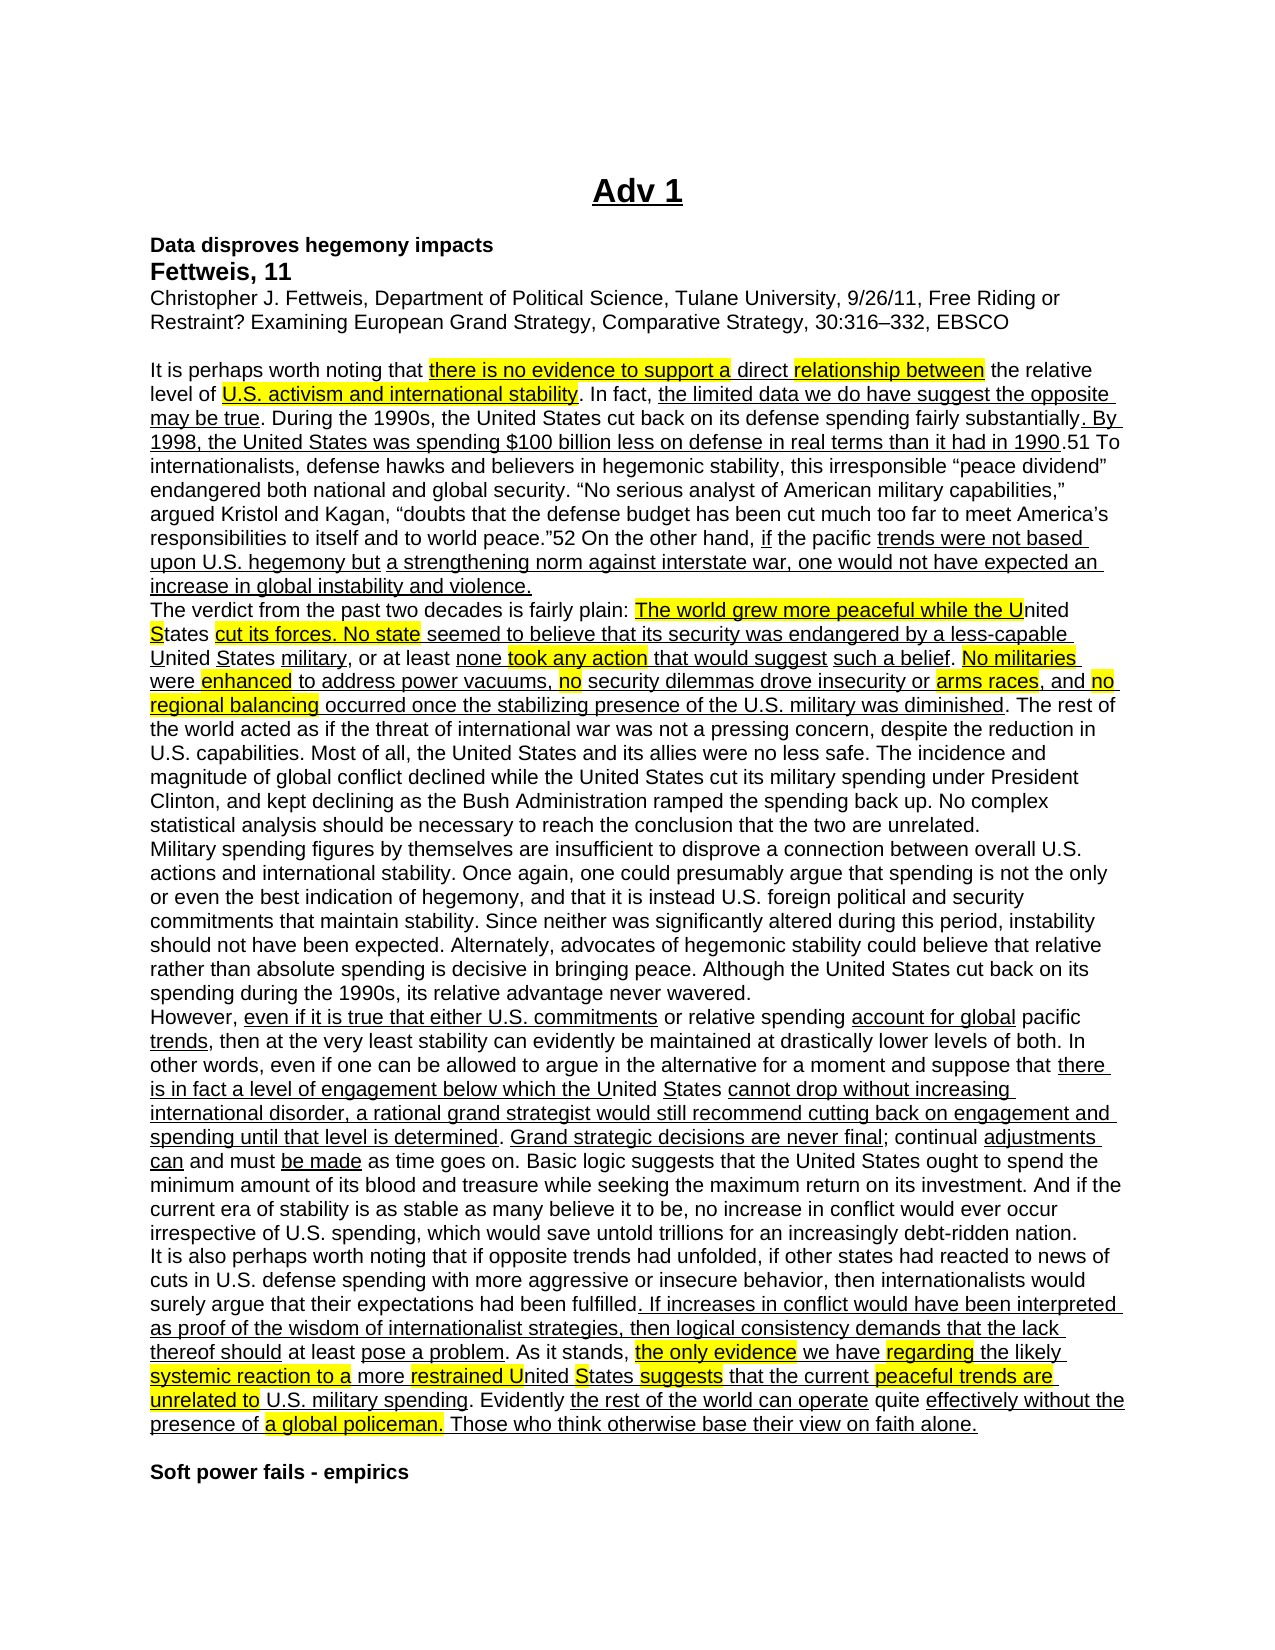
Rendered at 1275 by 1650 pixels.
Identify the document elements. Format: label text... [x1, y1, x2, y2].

text The verdict from the past two decades is fairly plain: The world grew more peaceful while the United States cut its forces. No state seemed to believe that its security was endangered by a less-capable United States military, or at least none took any action that would suggest such a belief. No militaries were enhanced to address power vacuums, no security dilemmas drove insecurity or arms races, and no regional balancing occurred once the stabilizing presence of the U.S. military was diminished. The rest of the world acted as if the threat of international war was not a pressing concern, despite the reduction in U.S. capabilities. Most of all, the United States and its allies were no less safe. The incidence and magnitude of global conflict declined while the United States cut its military spending under President Clinton, and kept declining as the Bush Administration ramped the spending back up. No complex statistical analysis should be necessary to reach the conclusion that the two are unrelated. [150, 597, 1125, 837]
text However, even if it is true that either U.S. commitments or relative spending account for global pacific trends, then at the very least stability can evidently be maintained at drastically lower levels of both. In other words, even if one can be allowed to argue in the alternative for a moment and suppose that there is in fact a level of engagement below which the United States cannot drop without increasing international disorder, a rational grand strategist would still recommend cutting back on engagement and spending until that level is determined. Grand strategic decisions are never final; continual adjustments can and must be made as time goes on. Basic logic suggests that the United States ought to spend the minimum amount of its blood and treasure while seeking the maximum return on its investment. And if the current era of stability is as stable as many believe it to be, no increase in conflict would ever occur irrespective of U.S. spending, which would save untold trillions for an increasingly debt-ridden nation. [150, 1005, 1125, 1244]
subtitle Adv 1 [150, 171, 1125, 209]
text It is also perhaps worth noting that if opposite trends had unfolded, if other states had reacted to news of cuts in U.S. defense spending with more aggressive or insecure behavior, then internationalists would surely argue that their expectations had been fulfilled. If increases in conflict would have been interpreted as proof of the wisdom of internationalist strategies, then logical consistency demands that the lack thereof should at least pose a problem. As it stands, the only evidence we have regarding the likely systemic reaction to a more restrained United States suggests that the current peaceful trends are unrelated to U.S. military spending. Evidently the rest of the world can operate quite effectively without the presence of a global policeman. Those who think otherwise base their view on faith alone. [150, 1244, 1125, 1436]
text Soft power fails - empirics [150, 1460, 1125, 1484]
text Christopher J. Fettweis, Department of Political Science, Tulane University, 9/26/11, Free Riding or Restraint? Examining European Grand Strategy, Comparative Strategy, 30:316–332, EBSCO [150, 286, 1125, 334]
text Fettweis, 11 [150, 257, 1125, 286]
text Data disproves hegemony impacts [150, 233, 1125, 257]
text Military spending figures by themselves are insufficient to disprove a connection between overall U.S. actions and international stability. Once again, one could presumably argue that spending is not the only or even the best indication of hegemony, and that it is instead U.S. foreign political and security commitments that maintain stability. Since neither was significantly altered during this period, instability should not have been expected. Alternately, advocates of hegemonic stability could believe that relative rather than absolute spending is decisive in bringing peace. Although the United States cut back on its spending during the 1990s, its relative advantage never wavered. [150, 837, 1125, 1005]
text It is perhaps worth noting that there is no evidence to support a direct relationship between the relative level of U.S. activism and international stability. In fact, the limited data we do have suggest the opposite may be true. During the 1990s, the United States cut back on its defense spending fairly substantially. By 1998, the United States was spending $100 billion less on defense in real terms than it had in 1990.51 To internationalists, defense hawks and believers in hegemonic stability, this irresponsible “peace dividend” endangered both national and global security. “No serious analyst of American military capabilities,” argued Kristol and Kagan, “doubts that the defense budget has been cut much too far to meet America’s responsibilities to itself and to world peace.”52 On the other hand, if the pacific trends were not based upon U.S. hegemony but a strengthening norm against interstate war, one would not have expected an increase in global instability and violence. [150, 358, 1125, 597]
